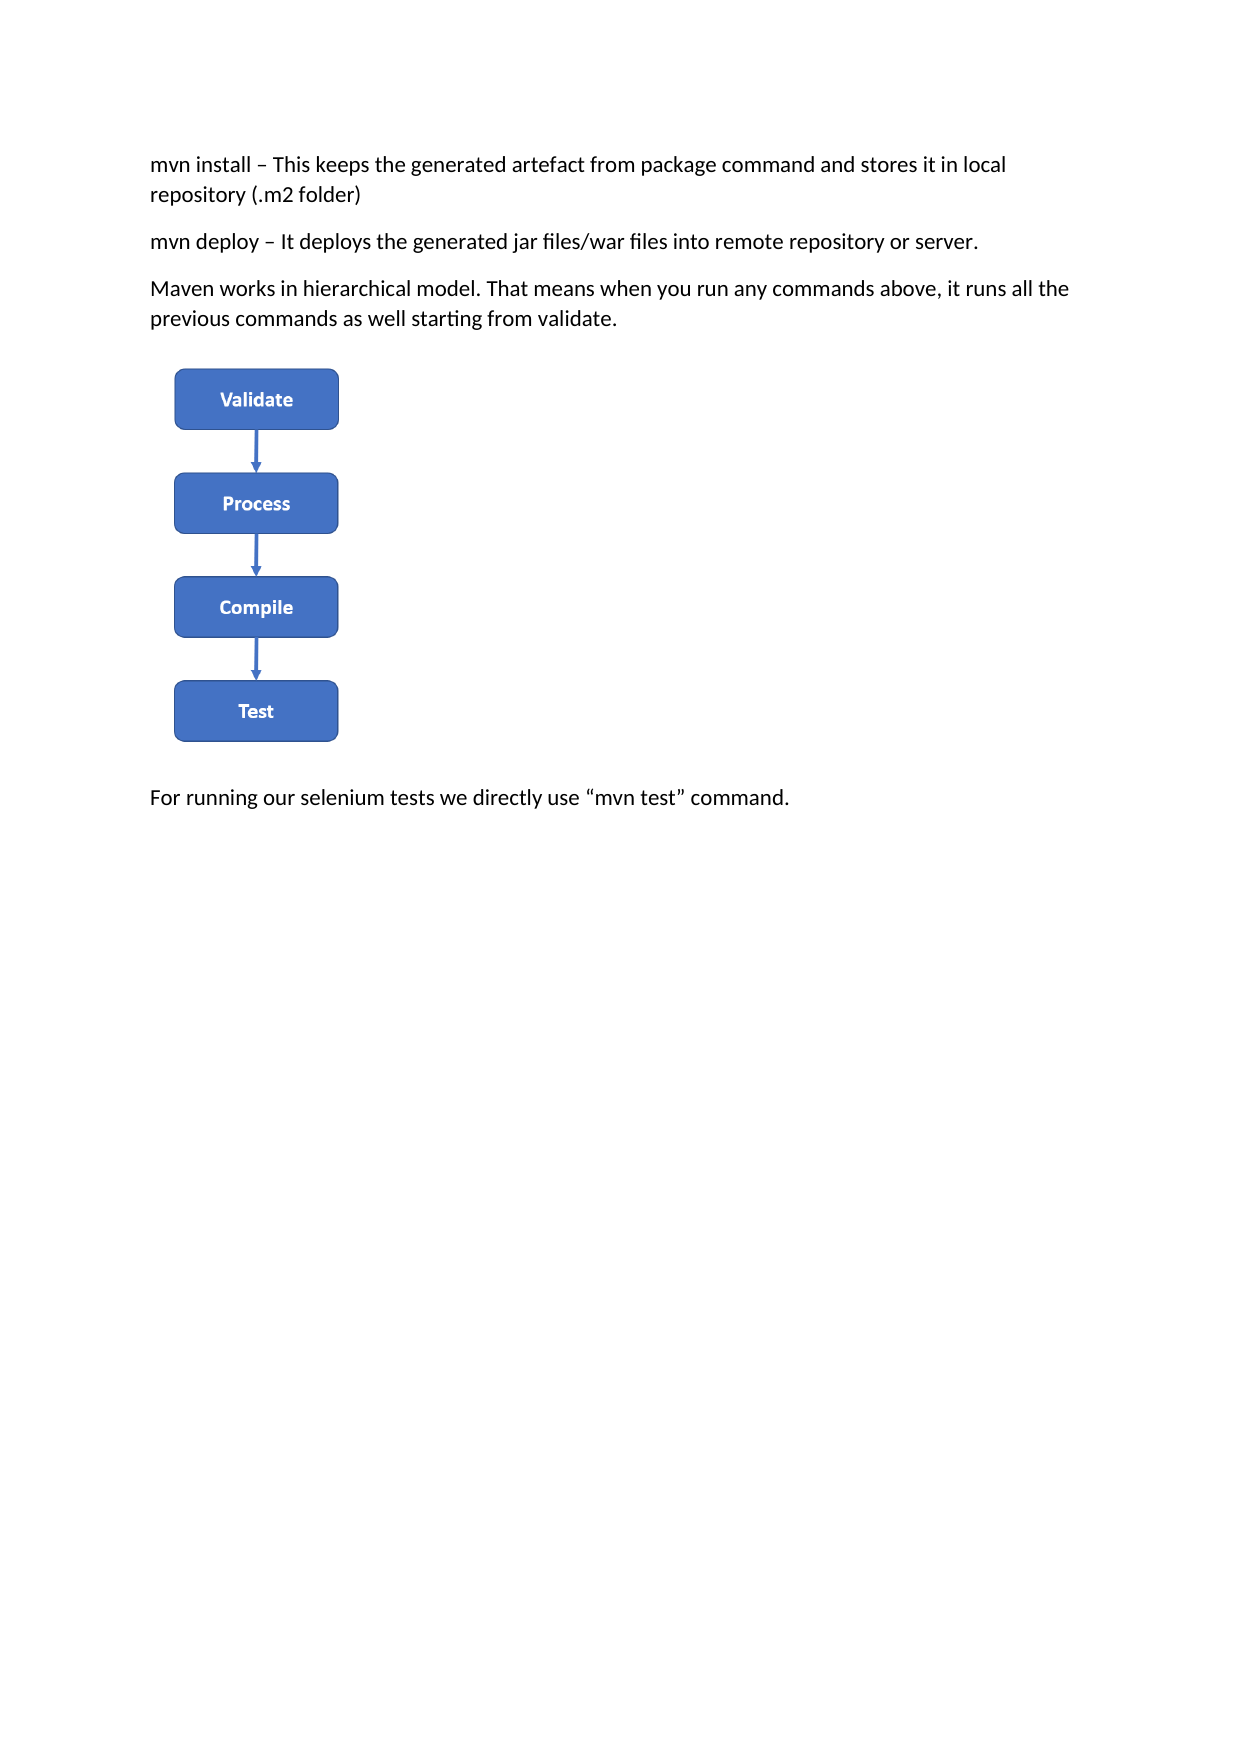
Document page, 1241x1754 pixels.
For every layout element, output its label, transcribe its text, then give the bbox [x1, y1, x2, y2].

picture [150, 351, 360, 765]
text mvn install – This keeps the generated artefact from package command and stores it in local repository (.m2 folder) [150, 150, 1090, 208]
text mvn deploy – It deploys the generated jar files/war files into remote repository or server. [150, 227, 1090, 255]
text For running our selenium tests we directly use “mvn test” command. [150, 783, 1090, 811]
text Maven works in hierarchical model. That means when you run any commands above, it runs all the previous commands as well starting from validate. [150, 274, 1090, 332]
